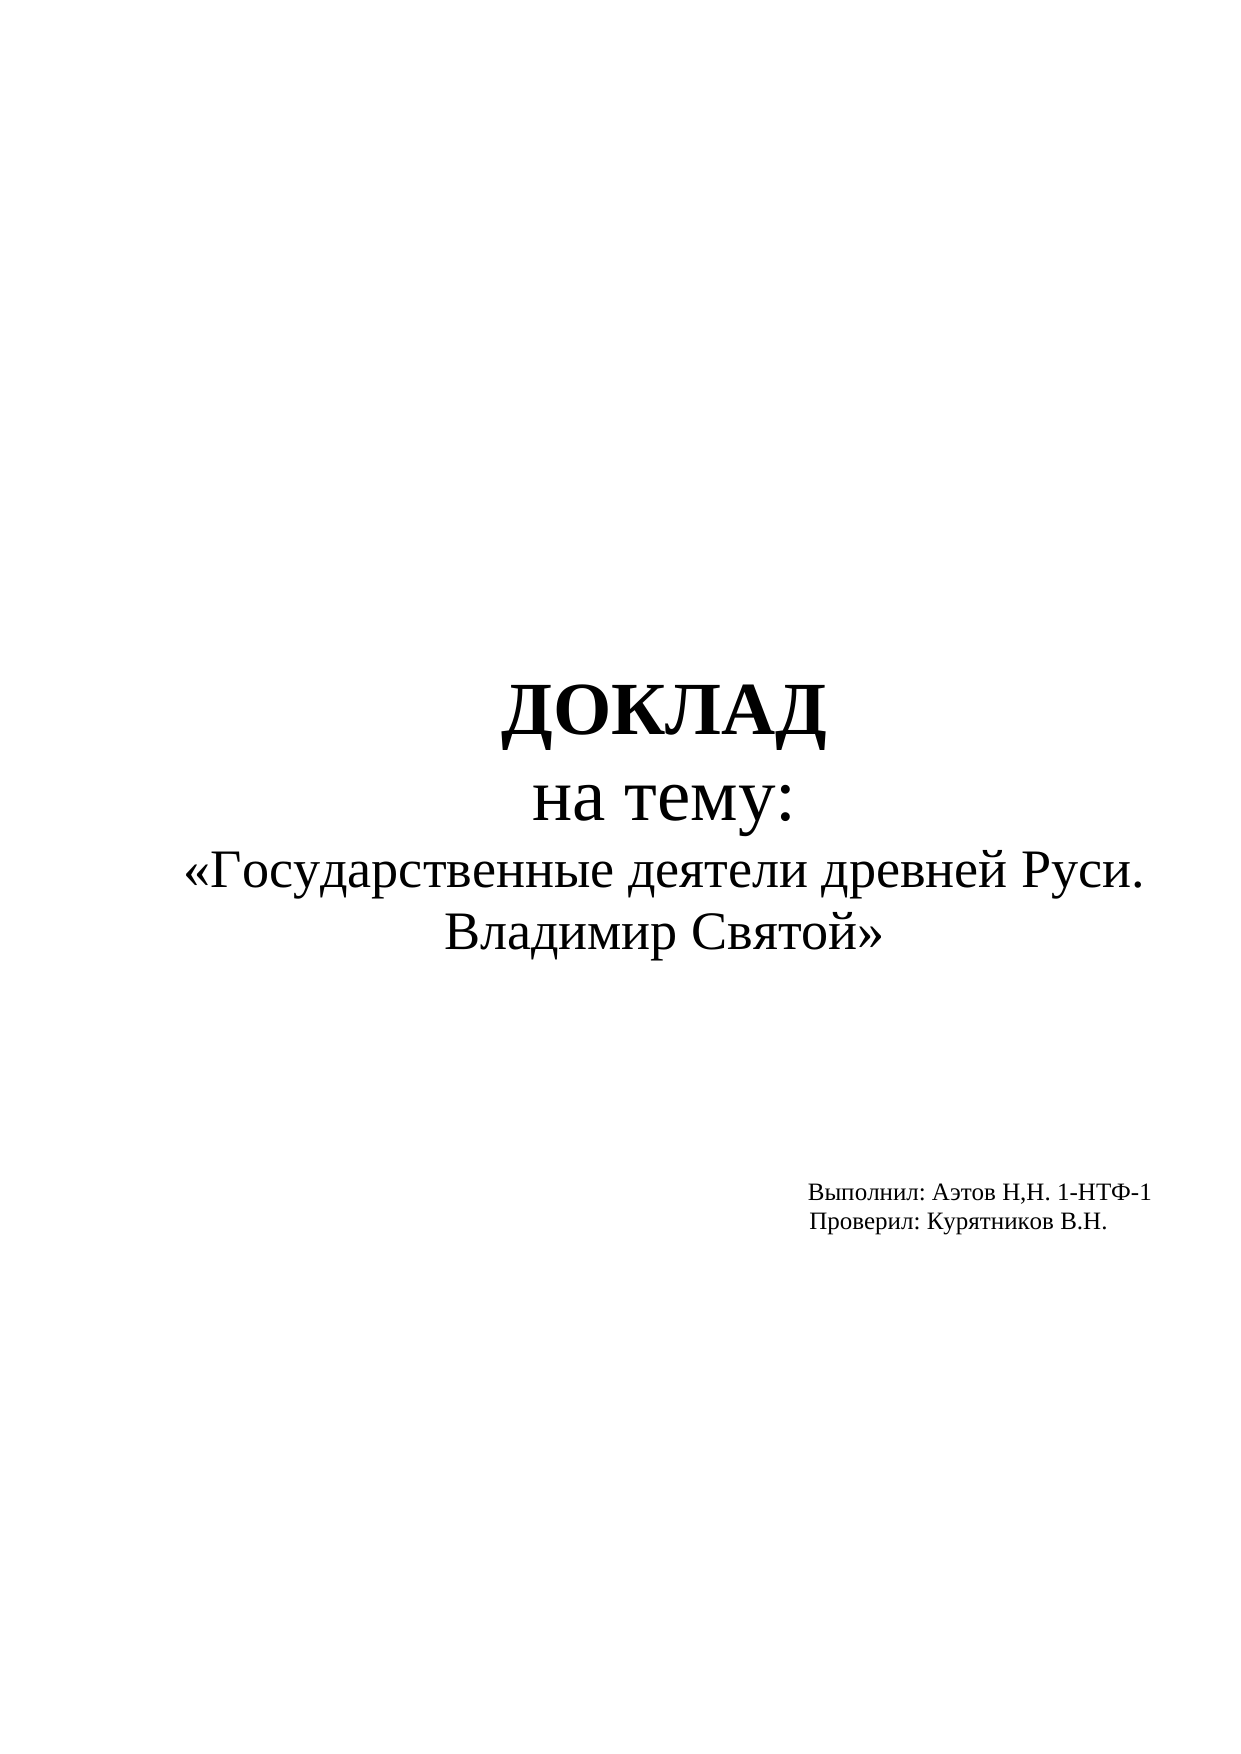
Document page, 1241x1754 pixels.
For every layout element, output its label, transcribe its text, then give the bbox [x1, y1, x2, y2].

text Проверил: Курятников В.Н. [177, 1206, 1152, 1234]
text на тему: [177, 751, 1152, 837]
text «Государственные деятели древней Руси. Владимир Святой» [177, 837, 1152, 961]
text Выполнил: Аэтов Н,Н. 1-НТФ-1 [177, 1177, 1152, 1206]
text ДОКЛАД [177, 664, 1152, 751]
